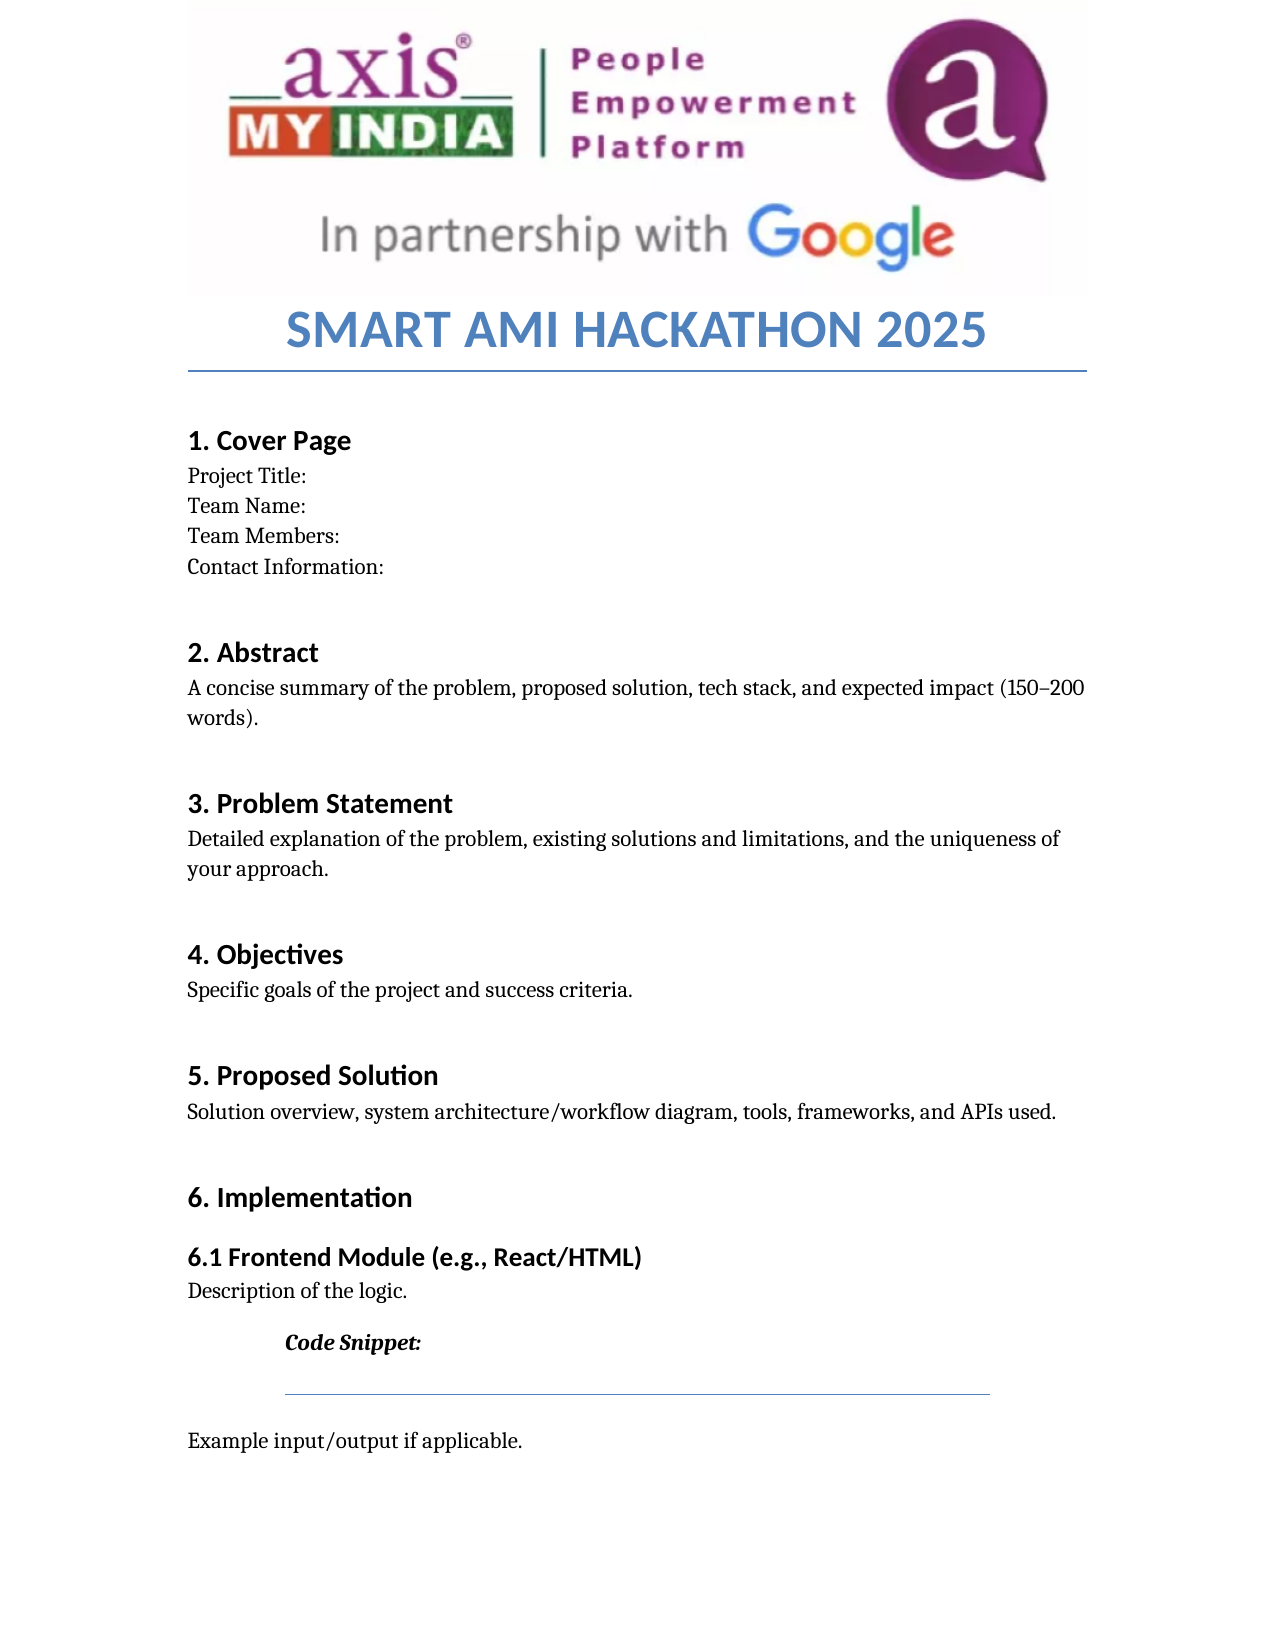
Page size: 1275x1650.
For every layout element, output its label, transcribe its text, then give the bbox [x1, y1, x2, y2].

subtitle 3. Problem Statement [187, 785, 1087, 821]
text Description of the logic. [187, 1278, 1087, 1305]
subtitle 6. Implementation [187, 1179, 1087, 1214]
text A concise summary of the problem, proposed solution, tech stack, and expected impact (150–200 words). [187, 674, 1087, 731]
subtitle 1. Cover Page [187, 422, 1087, 457]
text Specific goals of the project and success criteria. [187, 977, 1087, 1004]
picture [187, 0, 1088, 296]
subtitle 5. Proposed Solution [187, 1057, 1087, 1093]
text Code Snippet: [285, 1329, 990, 1394]
subtitle 4. Objectives [187, 936, 1087, 972]
title SMART AMI HACKATHON 2025 [187, 296, 1087, 372]
text Project Title: Team Name: Team Members: Contact Information: [187, 463, 1087, 580]
text Solution overview, system architecture/workflow diagram, tools, frameworks, and APIs used. [187, 1098, 1087, 1125]
text Example input/output if applicable. [187, 1428, 1087, 1455]
text Detailed explanation of the problem, existing solutions and limitations, and the uniqueness of your approach. [187, 826, 1087, 882]
subtitle 2. Abstract [187, 634, 1087, 669]
subtitle 6.1 Frontend Module (e.g., React/HTML) [187, 1240, 1087, 1273]
